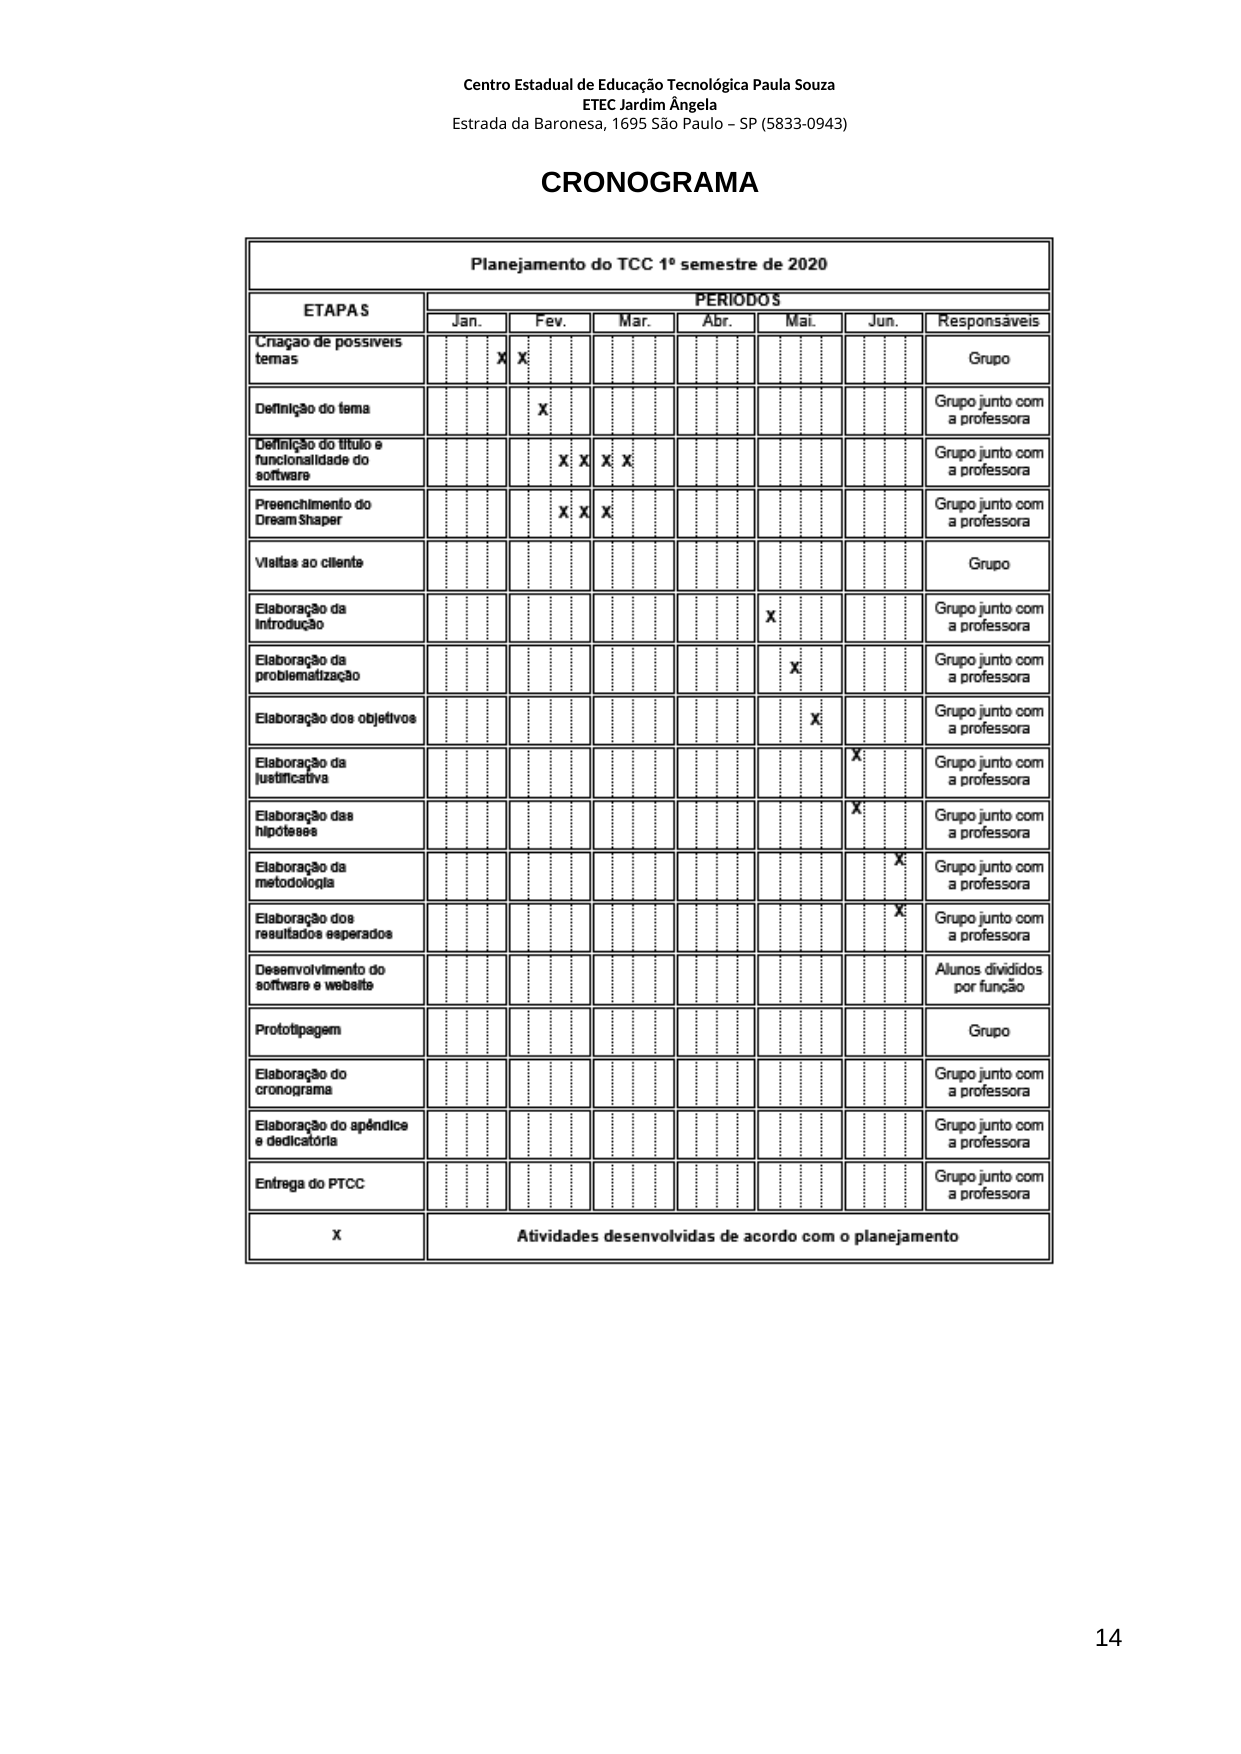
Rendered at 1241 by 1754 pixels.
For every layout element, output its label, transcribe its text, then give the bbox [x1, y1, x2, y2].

subtitle CRONOGRAMA [167, 164, 1133, 198]
picture [242, 236, 1059, 1266]
